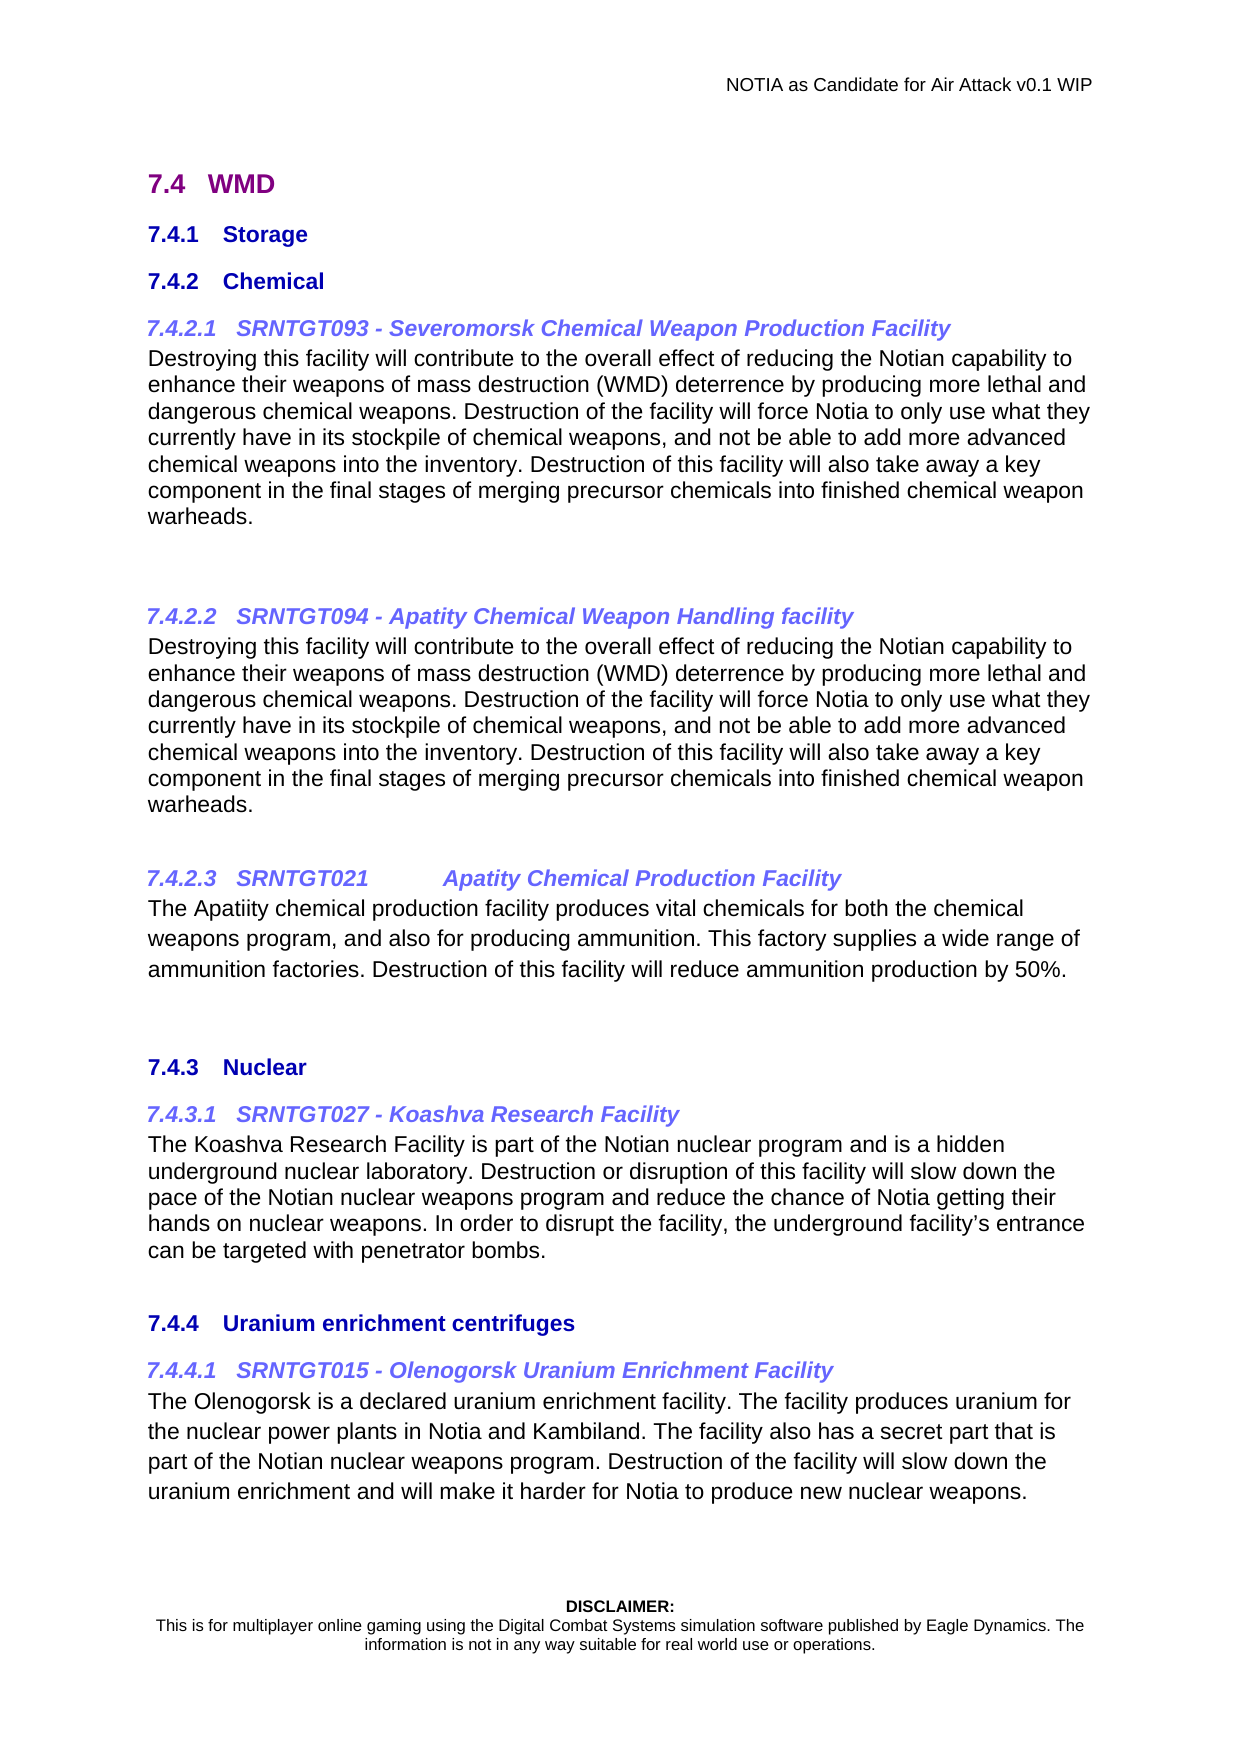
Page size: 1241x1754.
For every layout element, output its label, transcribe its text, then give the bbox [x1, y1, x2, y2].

text The Koashva Research Facility is part of the Notian nuclear program and is a hidden underground nuclear laboratory. Destruction or disruption of this facility will slow down the pace of the Notian nuclear weapons program and reduce the chance of Notia getting their hands on nuclear weapons. In order to disrupt the facility, the underground facility’s entrance can be targeted with penetrator bombs. [148, 1131, 1093, 1263]
subtitle Storage [148, 221, 1093, 247]
subtitle SRNTGT027 - Koashva Research Facility [146, 1101, 1093, 1127]
text The Apatiity chemical production facility produces vital chemicals for both the chemical weapons program, and also for producing ammunition. This factory supplies a wide range of ammunition factories. Destruction of this facility will reduce ammunition production by 50%. [148, 895, 1093, 982]
subtitle SRNTGT093 - Severomorsk Chemical Weapon Production Facility [146, 315, 1093, 341]
subtitle WMD [148, 168, 1093, 200]
text Destroying this facility will contribute to the overall effect of reducing the Notian capability to enhance their weapons of mass destruction (WMD) deterrence by producing more lethal and dangerous chemical weapons. Destruction of the facility will force Notia to only use what they currently have in its stockpile of chemical weapons, and not be able to add more advanced chemical weapons into the inventory. Destruction of this facility will also take away a key component in the final stages of merging precursor chemicals into finished chemical weapon warheads. [148, 345, 1093, 529]
subtitle SRNTGT021 Apatity Chemical Production Facility [146, 865, 1093, 891]
subtitle SRNTGT094 - Apatity Chemical Weapon Handling facility [146, 603, 1093, 629]
subtitle Chemical [148, 268, 1093, 294]
subtitle Nuclear [148, 1054, 1093, 1080]
subtitle SRNTGT015 - Olenogorsk Uranium Enrichment Facility [146, 1357, 1093, 1384]
subtitle Uranium enrichment centrifuges [148, 1310, 1093, 1337]
text Destroying this facility will contribute to the overall effect of reducing the Notian capability to enhance their weapons of mass destruction (WMD) deterrence by producing more lethal and dangerous chemical weapons. Destruction of the facility will force Notia to only use what they currently have in its stockpile of chemical weapons, and not be able to add more advanced chemical weapons into the inventory. Destruction of this facility will also take away a key component in the final stages of merging precursor chemicals into finished chemical weapon warheads. [148, 633, 1093, 818]
text The Olenogorsk is a declared uranium enrichment facility. The facility produces uranium for the nuclear power plants in Notia and Kambiland. The facility also has a secret part that is part of the Notian nuclear weapons program. Destruction of the facility will slow down the uranium enrichment and will make it harder for Notia to produce new nuclear weapons. [148, 1388, 1093, 1504]
